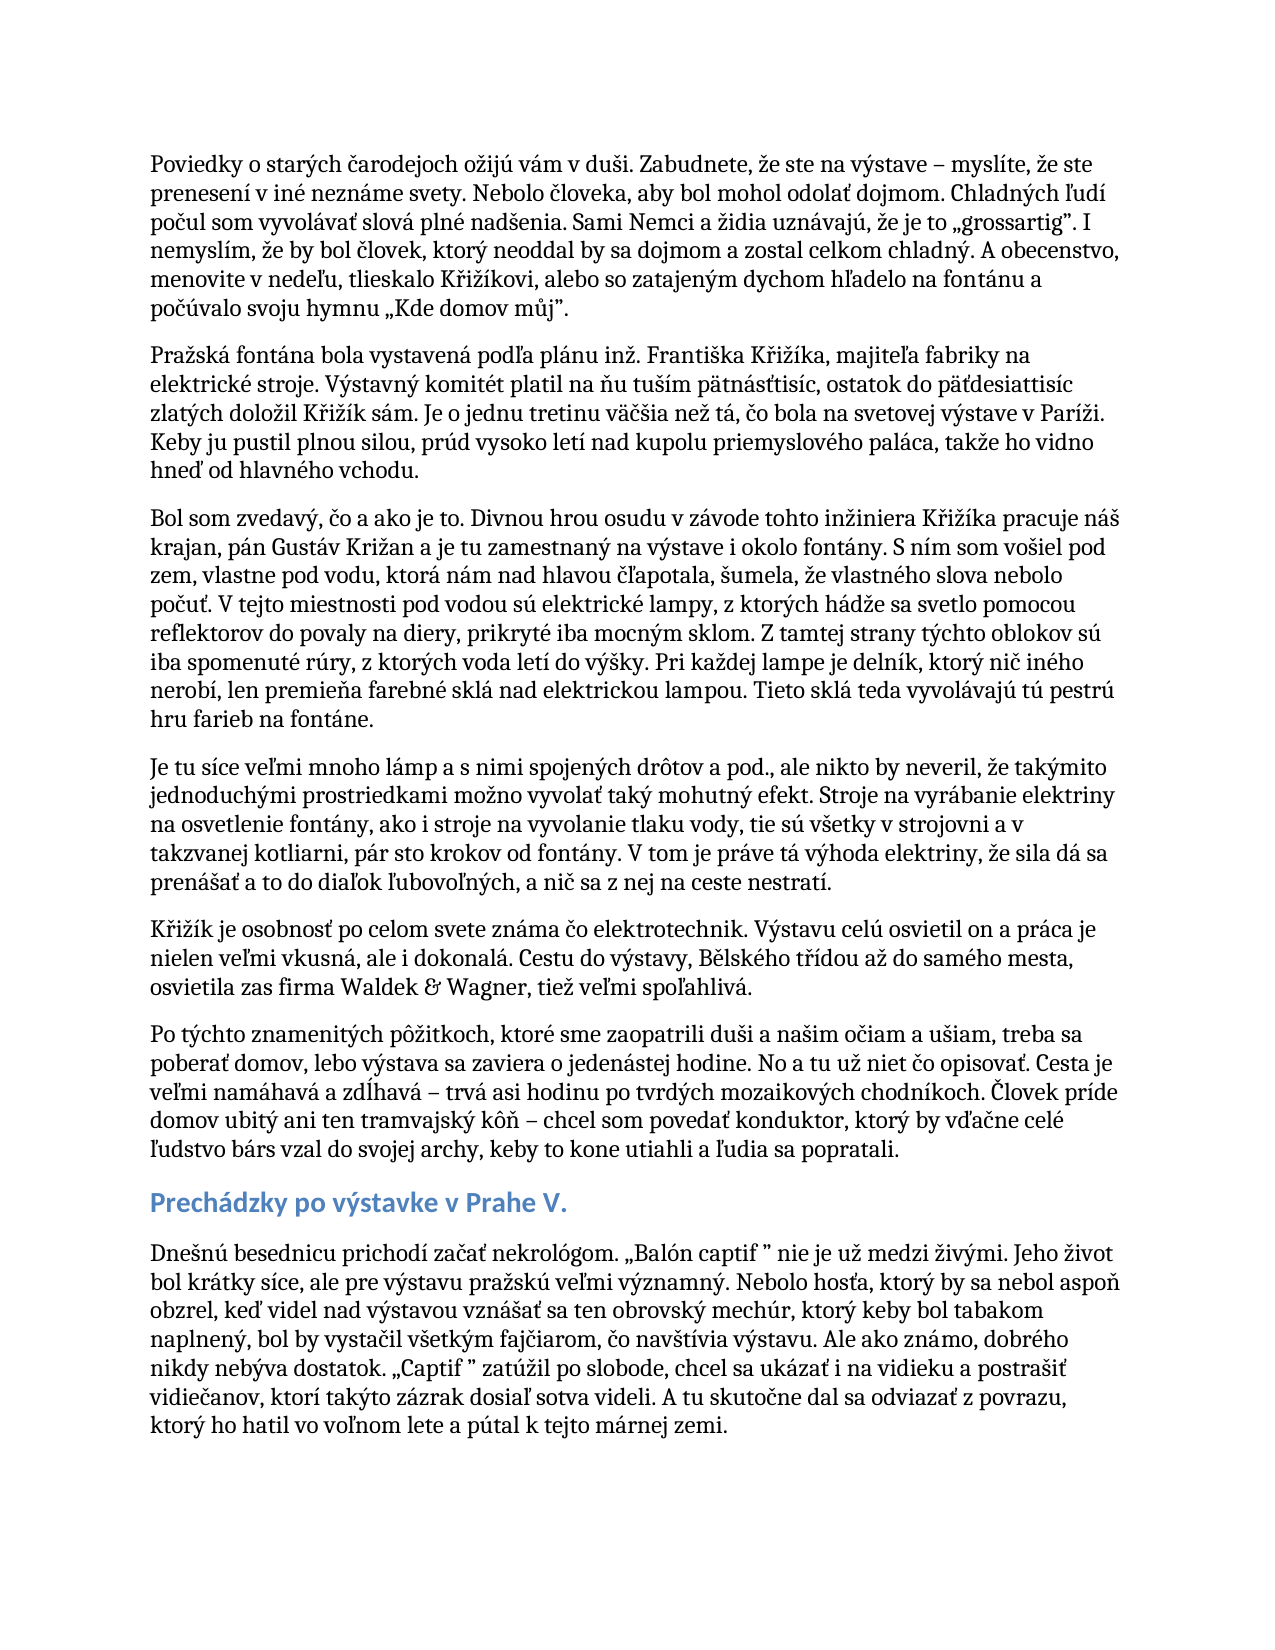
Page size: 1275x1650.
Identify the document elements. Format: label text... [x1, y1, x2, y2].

subtitle Prechádzky po výstavke v Prahe V. [150, 1184, 1125, 1220]
text Je tu síce veľmi mnoho lámp a s nimi spojených drôtov a pod., ale nikto by neveril, že takýmito jednoduchými prostriedkami možno vyvolať taký mohutný efekt. Stroje na vyrábanie elektriny na osvetlenie fontány, ako i stroje na vyvolanie tlaku vody, tie sú všetky v strojovni a v takzvanej kotliarni, pár sto krokov od fontány. V tom je práve tá výhoda elektriny, že sila dá sa prenášať a to do diaľok ľubovoľných, a nič sa z nej na ceste nestratí. [150, 752, 1125, 896]
text Po týchto znamenitých pôžitkoch, ktoré sme zaopatrili duši a našim očiam a ušiam, treba sa poberať domov, lebo výstava sa zaviera o jedenástej hodine. No a tu už niet čo opisovať. Cesta je veľmi namáhavá a zdĺhavá – trvá asi hodinu po tvrdých mozaikových chodníkoch. Človek príde domov ubitý ani ten tramvajský kôň – chcel som povedať konduktor, ktorý by vďačne celé ľudstvo bárs vzal do svojej archy, keby to kone utiahli a ľudia sa popratali. [150, 1020, 1125, 1164]
text Pražská fontána bola vystavená podľa plánu inž. Františka Křižíka, majiteľa fabriky na elektrické stroje. Výstavný komitét platil na ňu tuším pätnásťtisíc, ostatok do päťdesiattisíc zlatých doložil Křižík sám. Je o jednu tretinu väčšia než tá, čo bola na svetovej výstave v Paríži. Keby ju pustil plnou silou, prúd vysoko letí nad kupolu priemyslového paláca, takže ho vidno hneď od hlavného vchodu. [150, 341, 1125, 485]
text Dnešnú besednicu prichodí začať nekrológom. „Balón captif ” nie je už medzi živými. Jeho život bol krátky síce, ale pre výstavu pražskú veľmi významný. Nebolo hosťa, ktorý by sa nebol aspoň obzrel, keď videl nad výstavou vznášať sa ten obrovský mechúr, ktorý keby bol tabakom naplnený, bol by vystačil všetkým fajčiarom, čo navštívia výstavu. Ale ako známo, dobrého nikdy nebýva dostatok. „Captif ” zatúžil po slobode, chcel sa ukázať i na vidieku a postrašiť vidiečanov, ktorí takýto zázrak dosiaľ sotva videli. A tu skutočne dal sa odviazať z povrazu, ktorý ho hatil vo voľnom lete a pútal k tejto márnej zemi. [150, 1239, 1125, 1440]
text Poviedky o starých čarodejoch ožijú vám v duši. Zabudnete, že ste na výstave – myslíte, že ste prenesení v iné neznáme svety. Nebolo človeka, aby bol mohol odolať dojmom. Chladných ľudí počul som vyvolávať slová plné nadšenia. Sami Nemci a židia uznávajú, že je to „grossartig”. I nemyslím, že by bol človek, ktorý neoddal by sa dojmom a zostal celkom chladný. A obecenstvo, menovite v nedeľu, tlieskalo Křižíkovi, alebo so zatajeným dychom hľadelo na fontánu a počúvalo svoju hymnu „Kde domov můj”. [150, 150, 1125, 322]
text Bol som zvedavý, čo a ako je to. Divnou hrou osudu v závode tohto inžiniera Křižíka pracuje náš krajan, pán Gustáv Križan a je tu zamestnaný na výstave i okolo fontány. S ním som vošiel pod zem, vlastne pod vodu, ktorá nám nad hlavou čľapotala, šumela, že vlastného slova nebolo počuť. V tejto miestnosti pod vodou sú elektrické lampy, z ktorých hádže sa svetlo pomocou reflektorov do povaly na diery, prikryté iba mocným sklom. Z tamtej strany týchto oblokov sú iba spomenuté rúry, z ktorých voda letí do výšky. Pri každej lampe je delník, ktorý nič iného nerobí, len premieňa farebné sklá nad elektrickou lampou. Tieto sklá teda vyvolávajú tú pestrú hru farieb na fontáne. [150, 504, 1125, 734]
text Křižík je osobnosť po celom svete známa čo elektrotechnik. Výstavu celú osvietil on a práca je nielen veľmi vkusná, ale i dokonalá. Cestu do výstavy, Bělského třídou až do samého mesta, osvietila zas firma Waldek & Wagner, tiež veľmi spoľahlivá. [150, 915, 1125, 1001]
